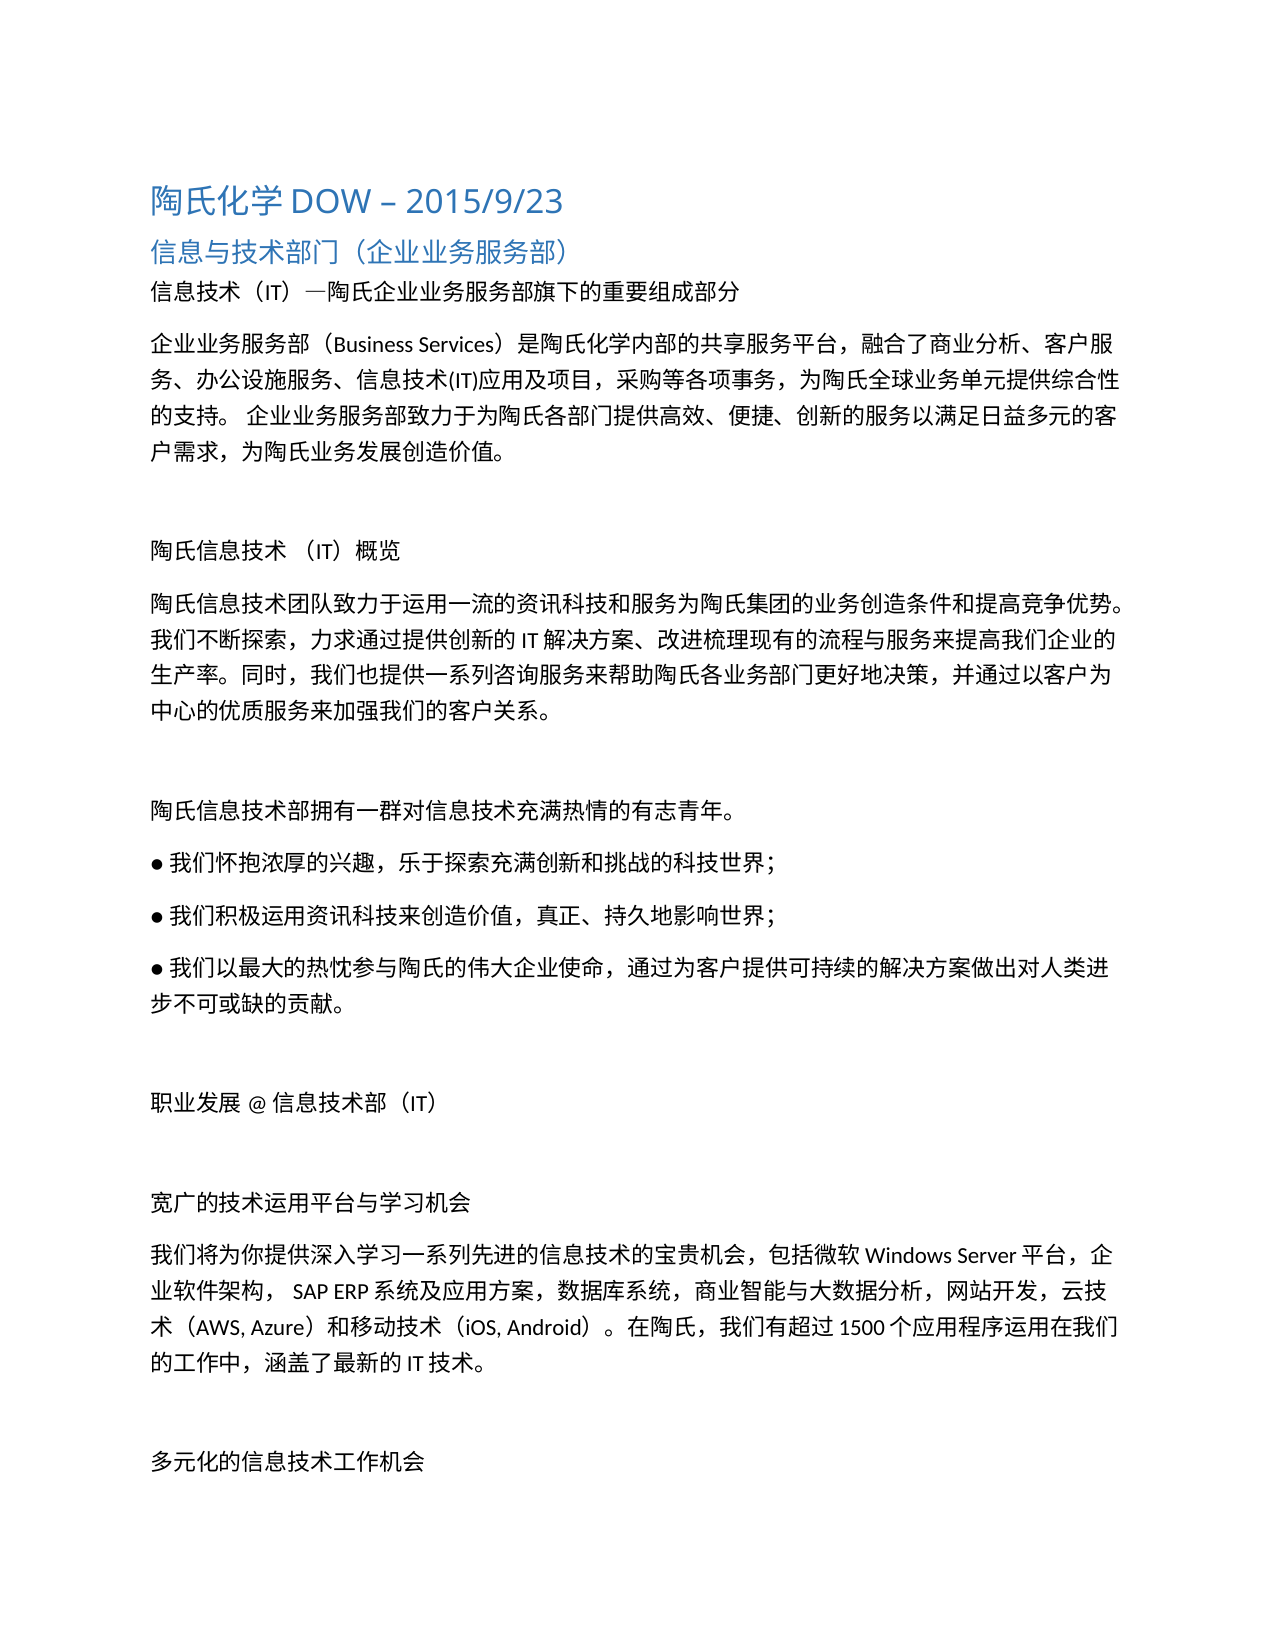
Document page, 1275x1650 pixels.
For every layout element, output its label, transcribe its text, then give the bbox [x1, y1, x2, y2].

subtitle 信息与技术部门（企业业务服务部） [150, 231, 1125, 271]
text 我们将为你提供深入学习一系列先进的信息技术的宝贵机会，包括微软Windows Server平台，企业软件架构， SAP ERP系统及应用方案，数据库系统，商业智能与大数据分析，网站开发，云技术（AWS, Azure）和移动技术（iOS, Android）。在陶氏，我们有超过1500个应用程序运用在我们的工作中，涵盖了最新的IT技术。 [150, 1237, 1125, 1378]
text ● 我们以最大的热忱参与陶氏的伟大企业使命，通过为客户提供可持续的解决方案做出对人类进步不可或缺的贡献。 [150, 950, 1125, 1019]
text 职业发展 @ 信息技术部（IT） [150, 1085, 1125, 1118]
text ● 我们怀抱浓厚的兴趣，乐于探索充满创新和挑战的科技世界； [150, 845, 1125, 878]
text 信息技术（IT）—陶氏企业业务服务部旗下的重要组成部分 [150, 274, 1125, 307]
text 陶氏信息技术 （IT）概览 [150, 533, 1125, 566]
text 多元化的信息技术工作机会 [150, 1444, 1125, 1477]
text 宽广的技术运用平台与学习机会 [150, 1185, 1125, 1218]
text 陶氏信息技术部拥有一群对信息技术充满热情的有志青年。 [150, 793, 1125, 826]
text ● 我们积极运用资讯科技来创造价值，真正、持久地影响世界； [150, 898, 1125, 931]
subtitle 陶氏化学DOW – 2015/9/23 [150, 175, 1125, 223]
text 陶氏信息技术团队致力于运用一流的资讯科技和服务为陶氏集团的业务创造条件和提高竞争优势。我们不断探索，力求通过提供创新的IT解决方案、改进梳理现有的流程与服务来提高我们企业的生产率。同时，我们也提供一系列咨询服务来帮助陶氏各业务部门更好地决策，并通过以客户为中心的优质服务来加强我们的客户关系。 [150, 586, 1125, 726]
text 企业业务服务部（Business Services）是陶氏化学内部的共享服务平台，融合了商业分析、客户服务、办公设施服务、信息技术(IT)应用及项目，采购等各项事务，为陶氏全球业务单元提供综合性的支持。 企业业务服务部致力于为陶氏各部门提供高效、便捷、创新的服务以满足日益多元的客户需求，为陶氏业务发展创造价值。 [150, 326, 1125, 467]
